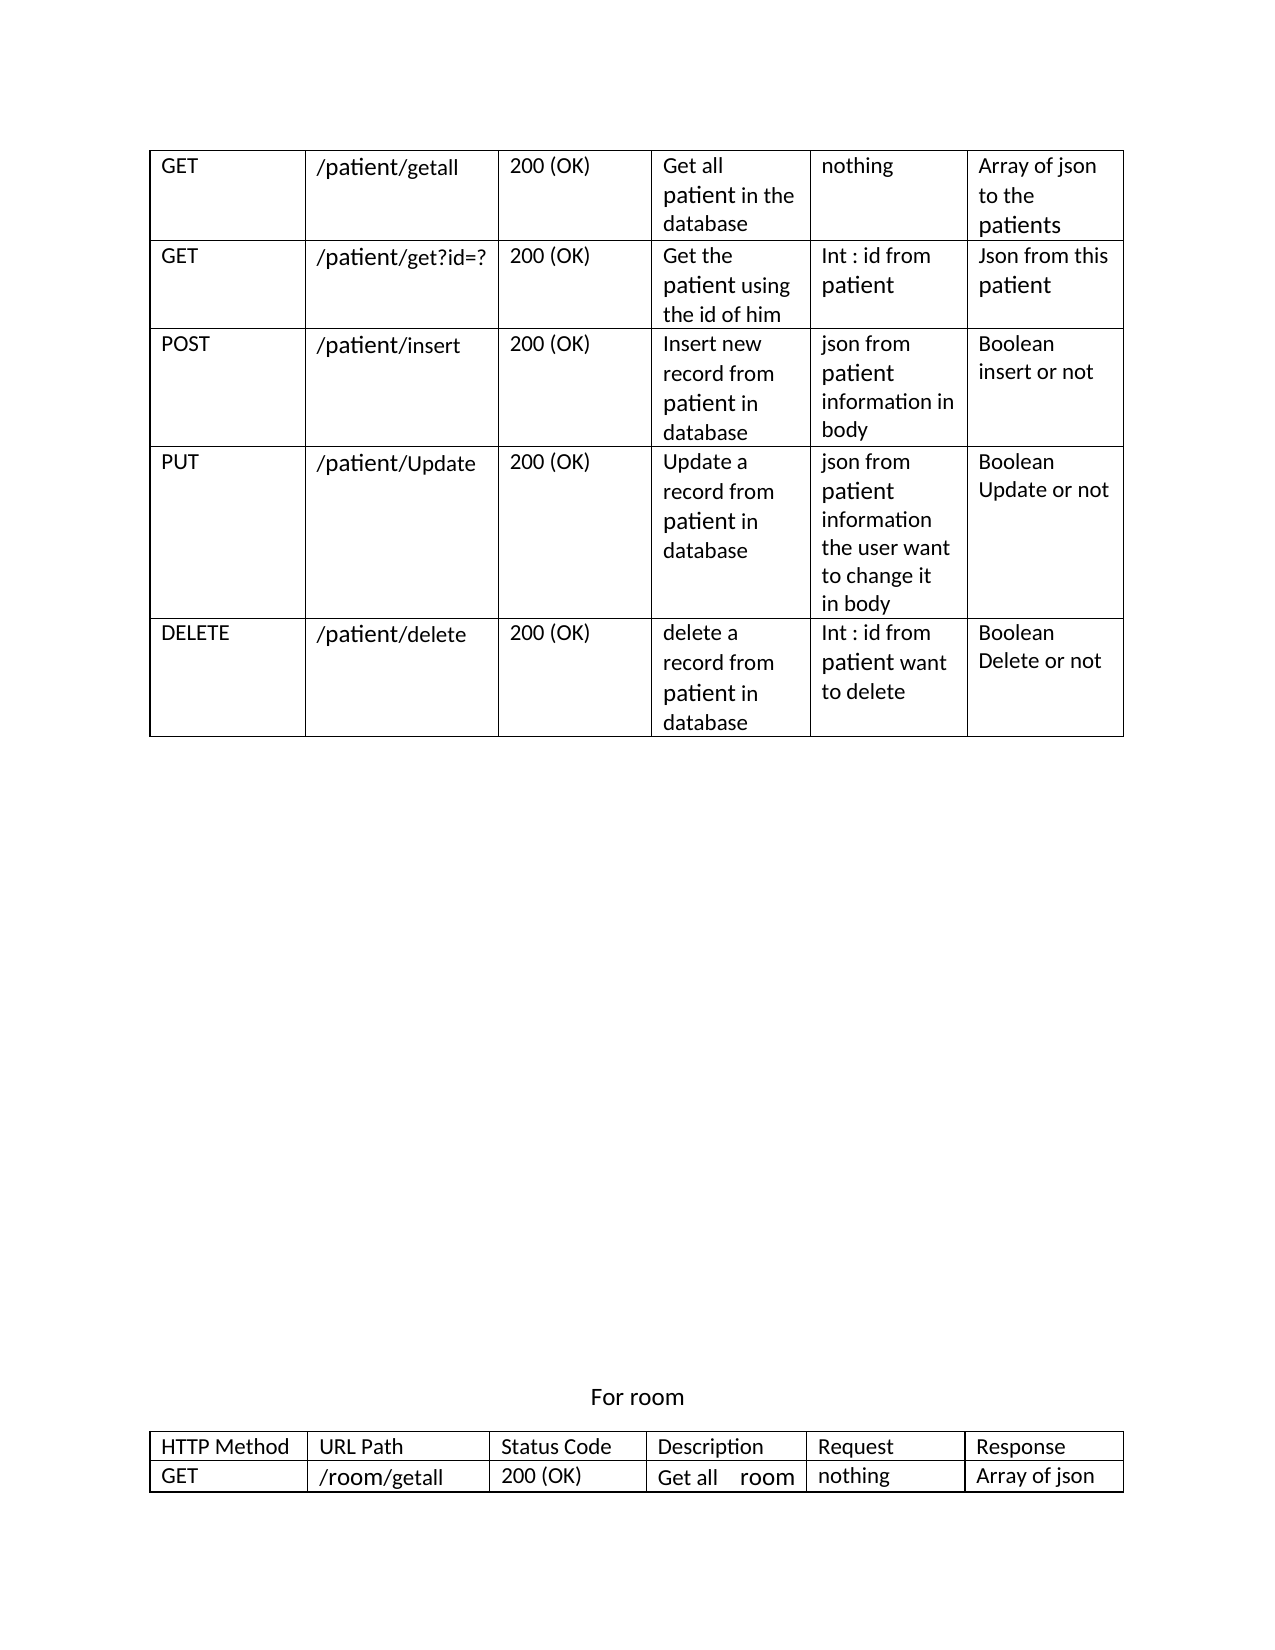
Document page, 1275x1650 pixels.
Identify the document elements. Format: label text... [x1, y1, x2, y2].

table_cell GET [151, 151, 305, 240]
table_cell Json from this patient [968, 241, 1123, 328]
table_header Status Code [490, 1432, 646, 1460]
table_cell Int : id from patient [811, 241, 967, 328]
table_cell /room/getall [308, 1461, 489, 1491]
table_cell 200 (OK) [499, 619, 651, 736]
table_cell 200 (OK) [499, 241, 651, 328]
table_cell GET [151, 241, 305, 328]
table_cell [966, 1461, 1123, 1491]
table_cell Get all patient in the database [652, 151, 810, 240]
table_cell delete a record from patient in database [652, 619, 810, 736]
text For room [150, 1381, 1125, 1412]
table_cell json from patient information the user want to change it in body [811, 447, 967, 617]
table_cell Int : id from patient want to delete [811, 619, 967, 736]
table_header URL Path [308, 1432, 489, 1460]
table_cell Update a record from patient in database [652, 447, 810, 617]
table_cell Boolean Delete or not [968, 619, 1123, 736]
table_cell 200 (OK) [499, 151, 651, 240]
table_cell /patient/get?id=? [306, 241, 498, 328]
table_cell 200 (OK) [499, 447, 651, 617]
table_header Response [966, 1432, 1123, 1460]
table_cell PUT [151, 447, 305, 617]
table_cell json from patient information in body [811, 329, 967, 446]
table_cell /patient/Update [306, 447, 498, 617]
table_cell POST [151, 329, 305, 446]
table_cell /patient/insert [306, 329, 498, 446]
table_cell nothing [807, 1461, 964, 1491]
table_cell 200 (OK) [490, 1461, 646, 1491]
table_cell DELETE [151, 619, 305, 736]
table_cell nothing [811, 151, 967, 240]
table_cell /patient/delete [306, 619, 498, 736]
table_cell /patient/getall [306, 151, 498, 240]
table_cell Array of json to the patients [968, 151, 1123, 240]
table_cell Boolean Update or not [968, 447, 1123, 617]
table_header HTTP Method [151, 1432, 307, 1460]
table_cell Get the patient using the id of him [652, 241, 810, 328]
table_header Request [807, 1432, 964, 1460]
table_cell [647, 1461, 806, 1491]
table_cell Insert new record from patient in database [652, 329, 810, 446]
table_cell 200 (OK) [499, 329, 651, 446]
table_cell GET [151, 1461, 307, 1491]
table_header Description [647, 1432, 806, 1460]
table_cell Boolean insert or not [968, 329, 1123, 446]
